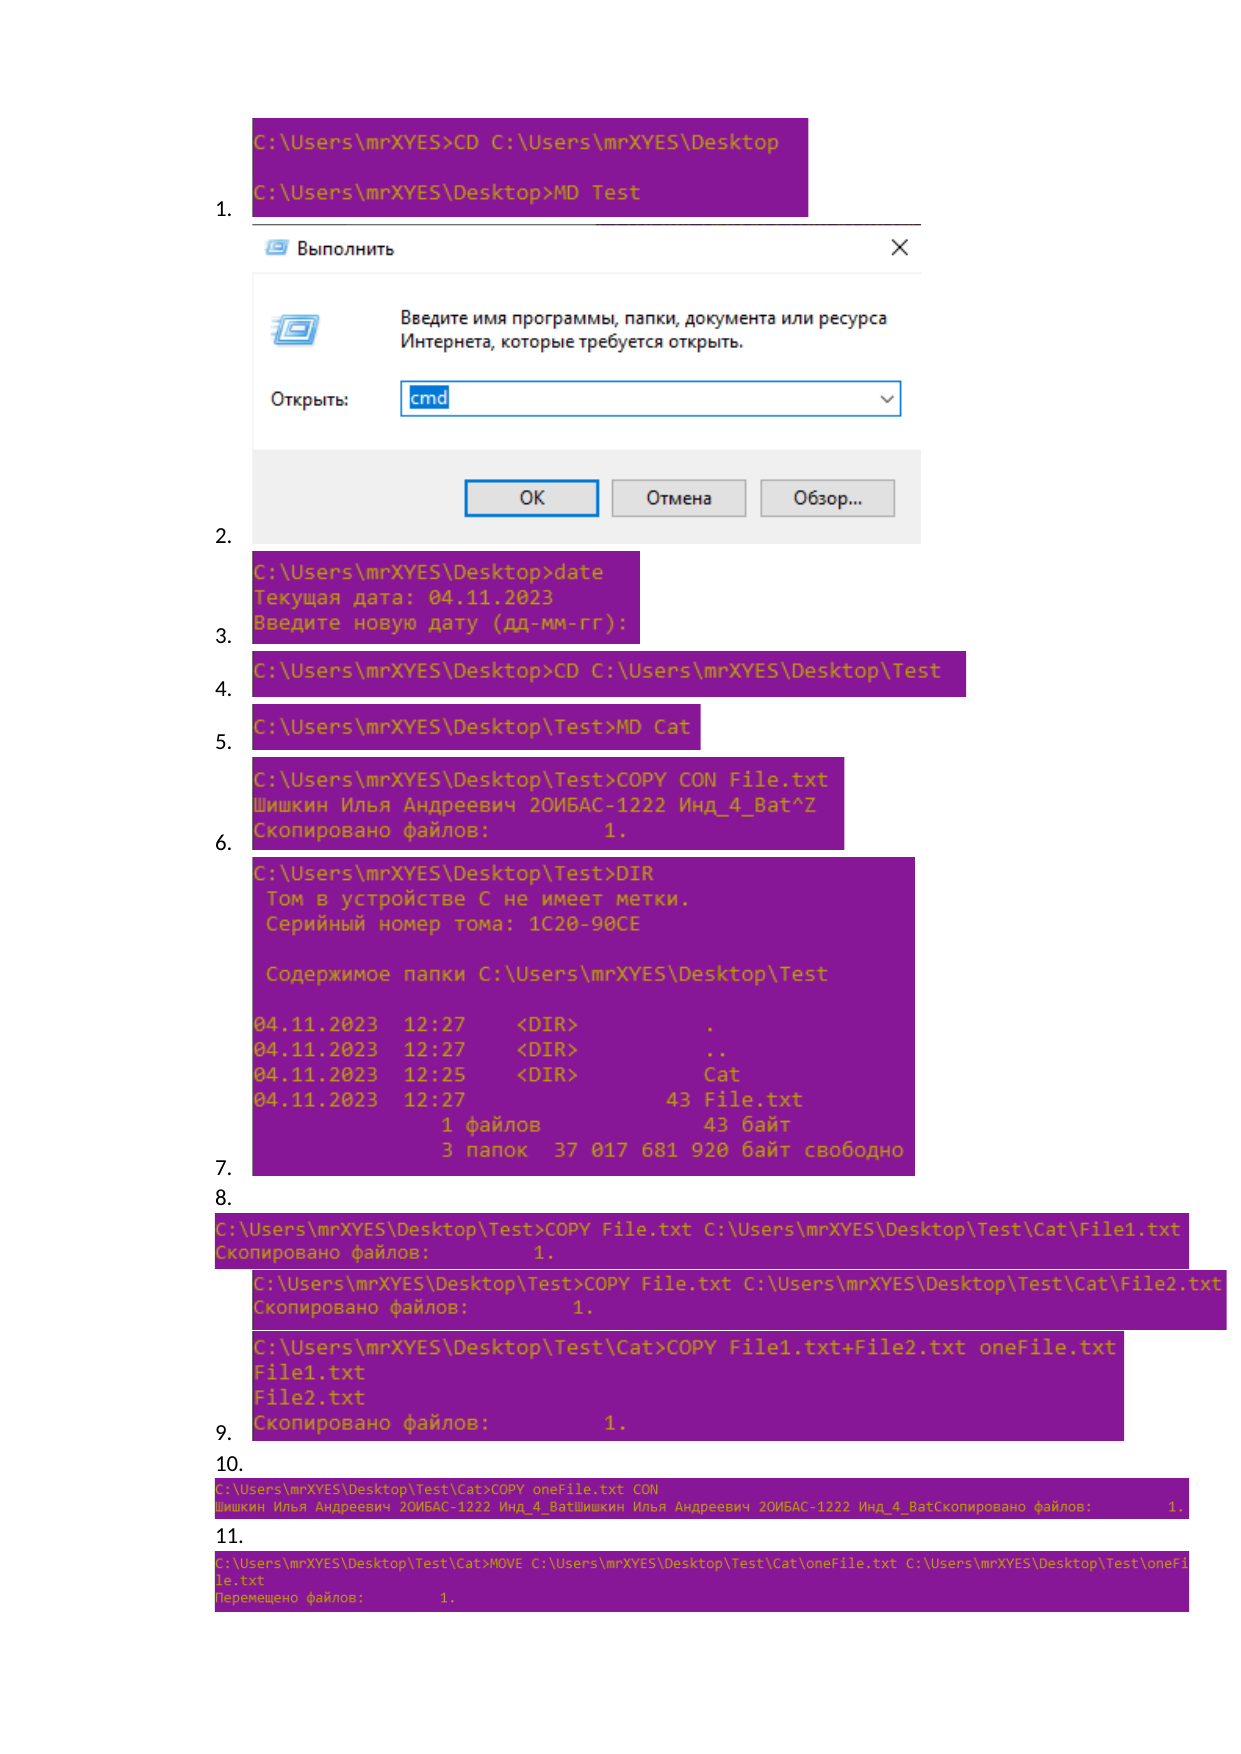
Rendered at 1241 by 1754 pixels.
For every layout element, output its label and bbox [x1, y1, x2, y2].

picture [252, 757, 845, 850]
picture [252, 224, 922, 544]
picture [214, 1213, 1190, 1269]
picture [252, 1331, 1125, 1441]
picture [252, 551, 640, 644]
picture [252, 704, 701, 750]
picture [214, 1478, 1190, 1519]
picture [252, 651, 967, 697]
picture [252, 118, 809, 217]
picture [252, 1270, 1227, 1330]
picture [252, 857, 915, 1176]
picture [214, 1551, 1190, 1612]
